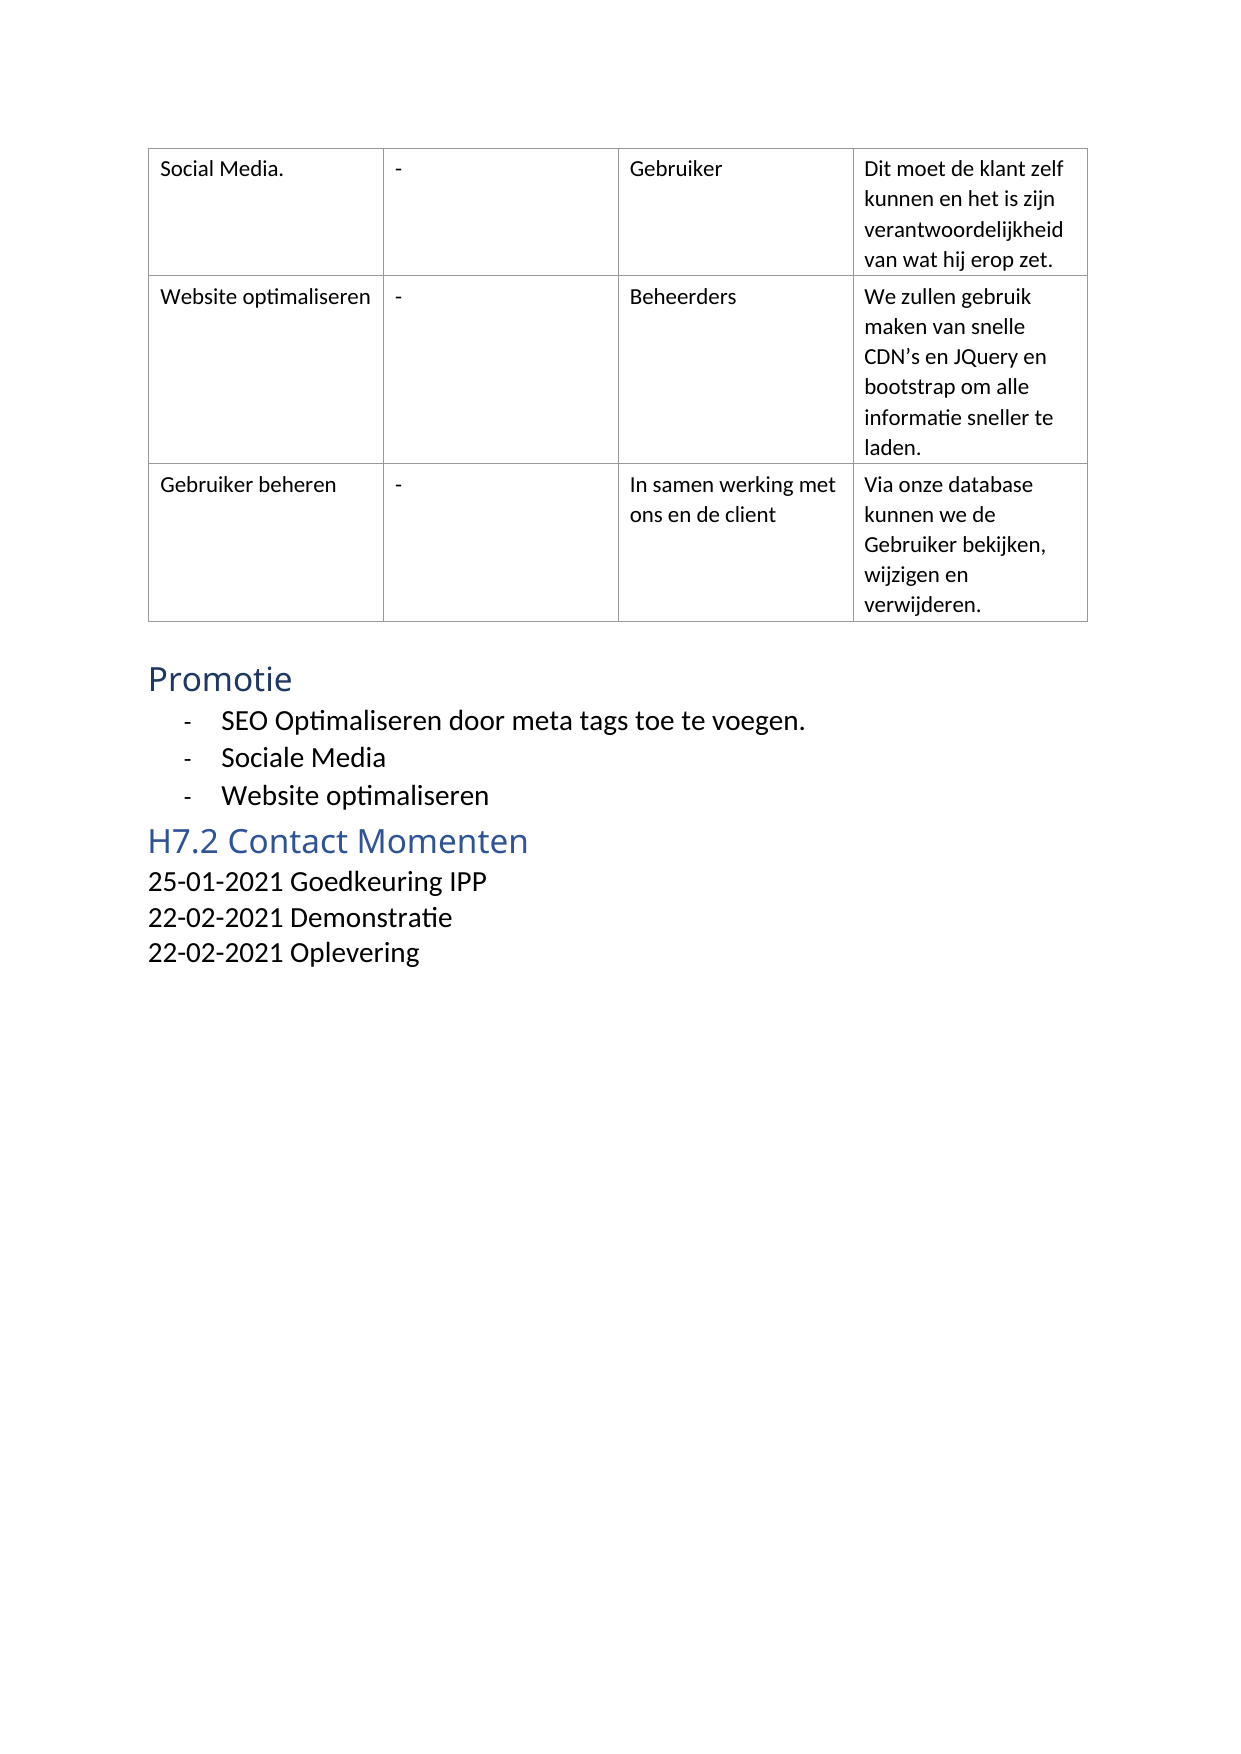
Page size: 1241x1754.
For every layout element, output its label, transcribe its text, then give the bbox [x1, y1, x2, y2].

table_cell Social Media. [149, 149, 383, 275]
table_cell - [384, 464, 618, 621]
table_cell Gebruiker [619, 149, 853, 275]
table_cell In samen werking met ons en de client [619, 464, 853, 621]
text 25-01-2021 Goedkeuring IPP [148, 863, 1085, 899]
table_cell Via onze database kunnen we de Gebruiker bekijken, wijzigen en verwijderen. [854, 464, 1087, 621]
table_cell Beheerders [619, 276, 853, 463]
table_cell Gebruiker beheren [149, 464, 383, 621]
list SEO Optimaliseren door meta tags toe te voegen. [183, 702, 1085, 737]
subtitle Promotie [148, 656, 1093, 702]
text 22-02-2021 Oplevering [148, 934, 1085, 970]
list Sociale Media [183, 739, 1085, 775]
table_cell - [384, 149, 618, 275]
subtitle H7.2 Contact Momenten [147, 818, 1093, 863]
text 22-02-2021 Demonstratie [148, 899, 1085, 934]
table_cell We zullen gebruik maken van snelle CDN’s en JQuery en bootstrap om alle informatie sneller te laden. [854, 276, 1087, 463]
table_cell Dit moet de klant zelf kunnen en het is zijn verantwoordelijkheid van wat hij erop zet. [854, 149, 1087, 275]
table_cell - [384, 276, 618, 463]
list Website optimaliseren [183, 777, 1085, 812]
table_cell Website optimaliseren [149, 276, 383, 463]
